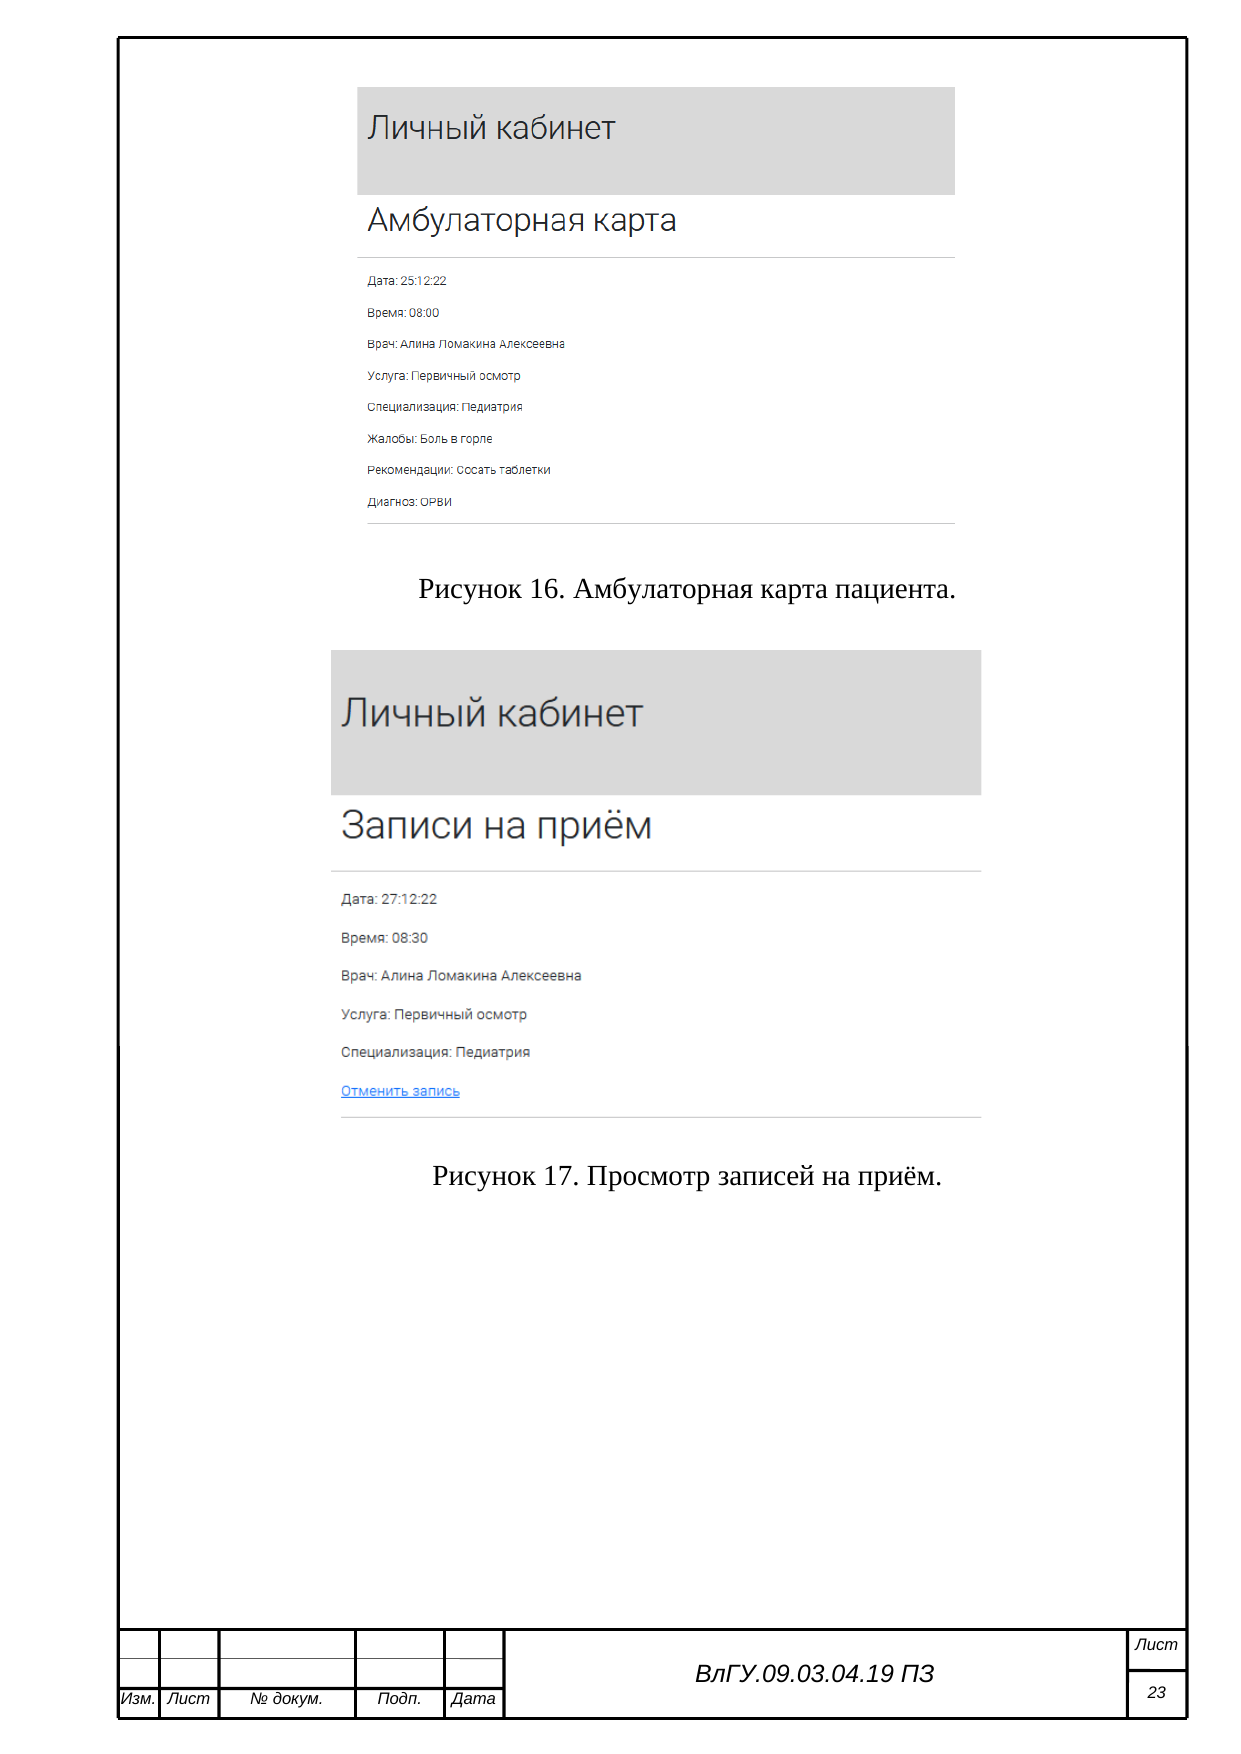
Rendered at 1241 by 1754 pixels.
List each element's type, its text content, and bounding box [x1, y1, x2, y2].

text Рисунок 17. Просмотр записей на приём. [148, 1158, 1181, 1192]
picture [357, 87, 955, 572]
picture [331, 650, 982, 1159]
text Рисунок 16. Амбулаторная карта пациента. [148, 571, 1181, 605]
